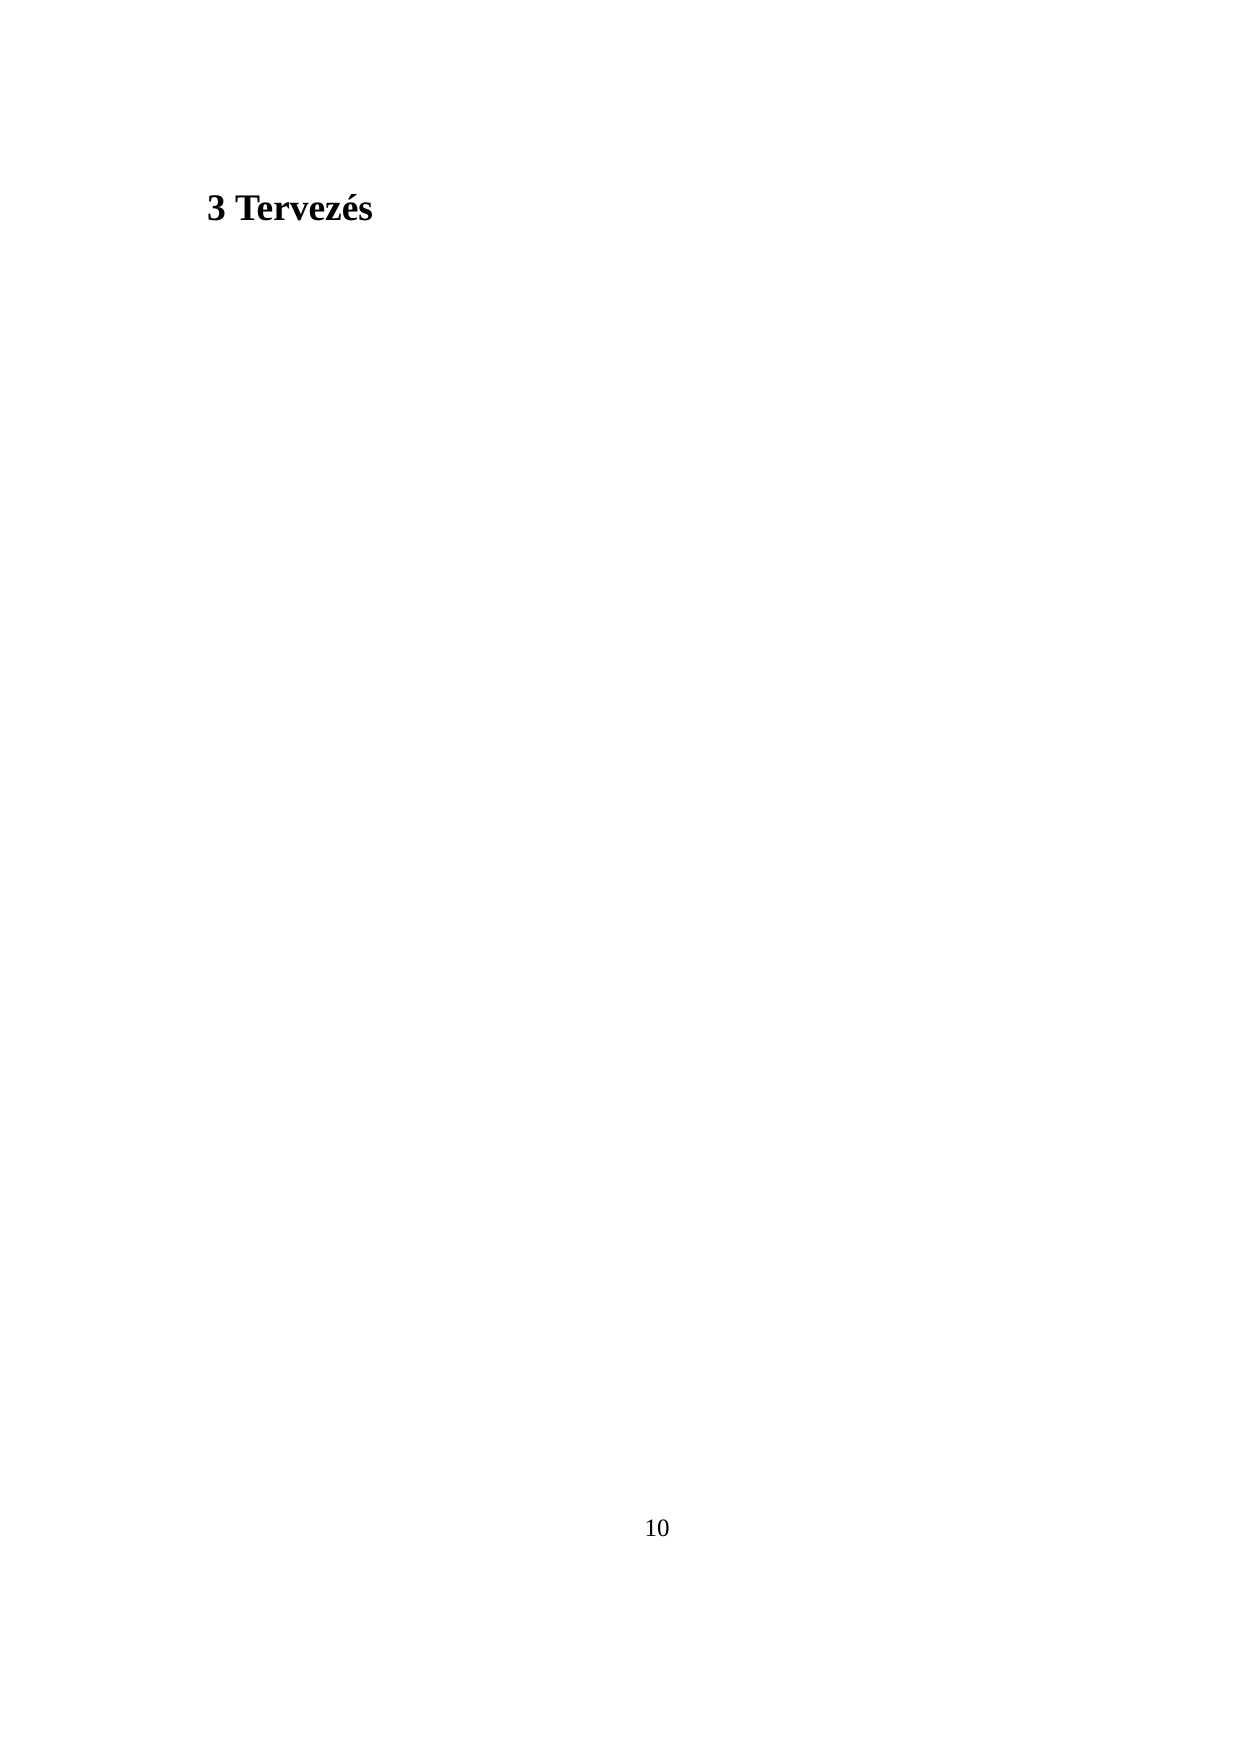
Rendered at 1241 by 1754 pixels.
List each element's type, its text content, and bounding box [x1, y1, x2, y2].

subtitle Tervezés [207, 185, 1092, 228]
